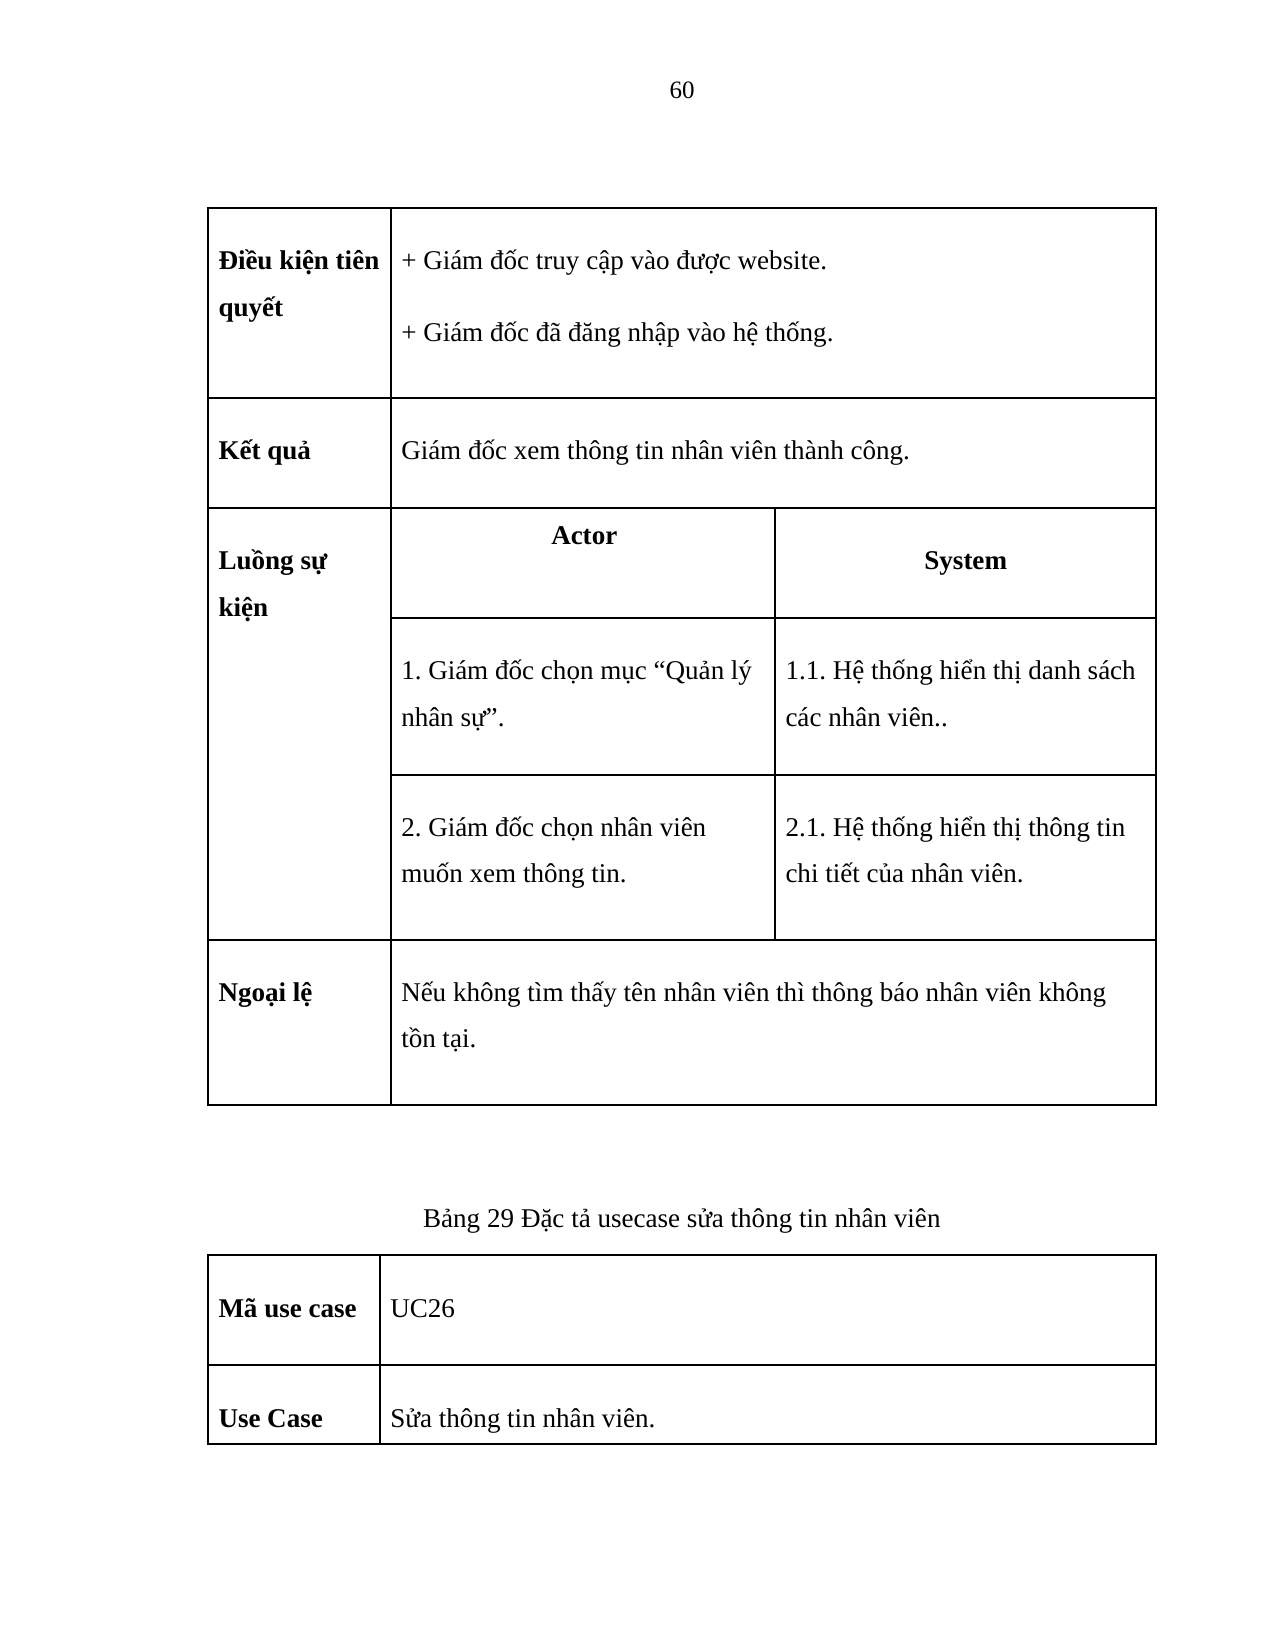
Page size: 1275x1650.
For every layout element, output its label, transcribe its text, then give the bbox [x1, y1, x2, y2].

table_cell 1.1. Hệ thống hiển thị danh sách các nhân viên.. [776, 619, 1155, 773]
table_header UC26 [381, 1256, 1155, 1364]
table_cell Ngoại lệ [209, 941, 390, 1103]
table_cell Use Case [209, 1366, 379, 1443]
table_cell Kết quả [209, 399, 390, 507]
table_cell Điều kiện tiên quyết [209, 209, 390, 397]
table_header Mã use case [209, 1256, 379, 1364]
table_cell + Giám đốc truy cập vào được website. + Giám đốc đã đăng nhập vào hệ thống. [392, 209, 1155, 397]
table_cell Giám đốc xem thông tin nhân viên thành công. [392, 399, 1155, 507]
table_cell 1. Giám đốc chọn mục “Quản lý nhân sự”. [392, 619, 774, 773]
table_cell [381, 1366, 1155, 1443]
table_cell Luồng sự kiện [209, 509, 390, 938]
table_cell 2. Giám đốc chọn nhân viên muốn xem thông tin. [392, 776, 774, 938]
table_cell 2.1. Hệ thống hiển thị thông tin chi tiết của nhân viên. [776, 776, 1155, 938]
table_cell System [776, 509, 1155, 617]
table_cell Actor [392, 509, 774, 617]
table_cell Nếu không tìm thấy tên nhân viên thì thông báo nhân viên không tồn tại. [392, 941, 1155, 1103]
